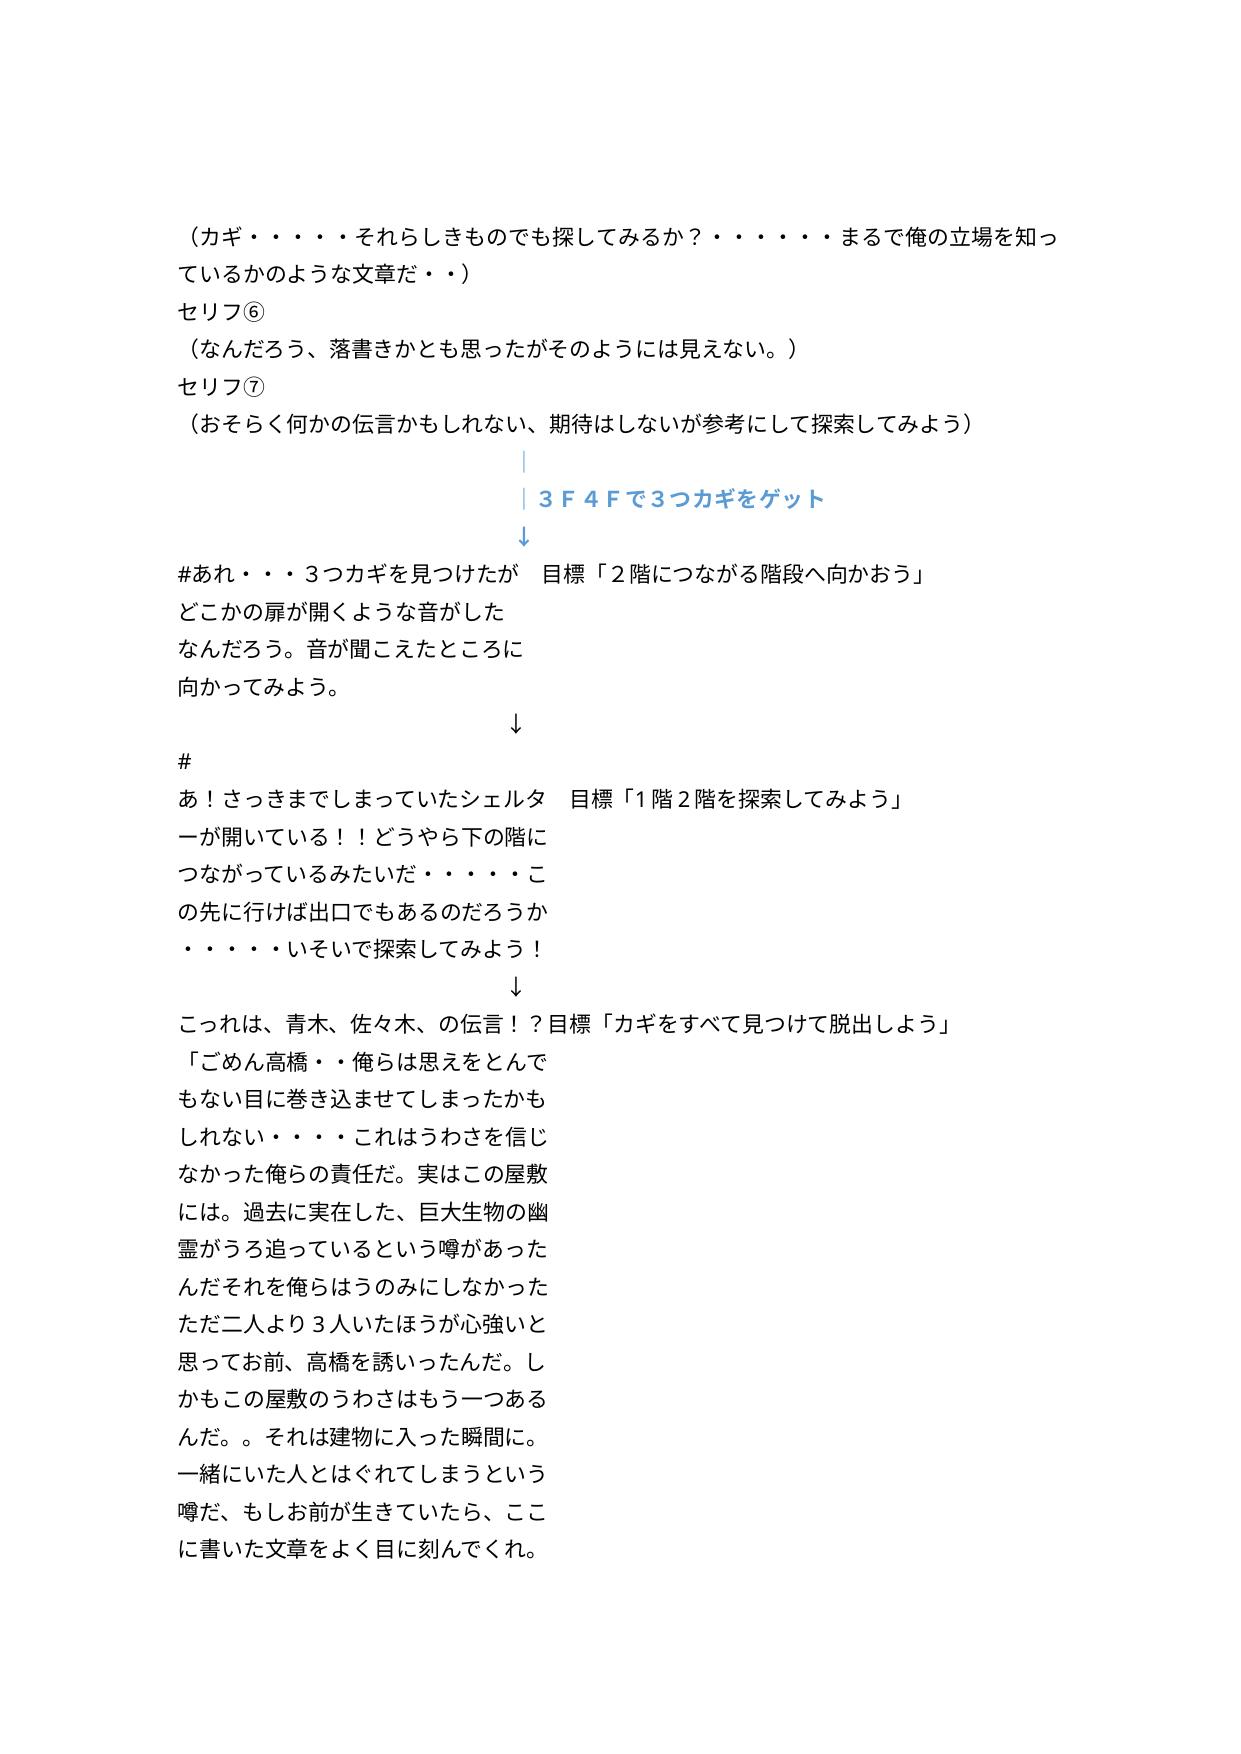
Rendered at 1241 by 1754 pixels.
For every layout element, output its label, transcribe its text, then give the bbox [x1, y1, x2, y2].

text どこかの扉が開くような音がした [177, 592, 1063, 629]
text には。過去に実在した、巨大生物の幽 [177, 1192, 1063, 1229]
text # [177, 742, 1063, 779]
text の先に行けば出口でもあるのだろうか [177, 892, 1063, 929]
text こっれは、青木、佐々木、の伝言！？目標「カギをすべて見つけて脱出しよう」 [177, 1004, 1063, 1042]
text 一緒にいた人とはぐれてしまうという [177, 1454, 1063, 1492]
text ↓ [177, 517, 1063, 554]
text ただ二人より3人いたほうが心強いと [177, 1304, 1063, 1342]
text 噂だ、もしお前が生きていたら、ここ [177, 1492, 1063, 1529]
text もない目に巻き込ませてしまったかも [177, 1079, 1063, 1117]
text なんだろう。音が聞こえたところに [177, 629, 1063, 667]
text ・・・・・いそいで探索してみよう！ [177, 929, 1063, 967]
text （おそらく何かの伝言かもしれない、期待はしないが参考にして探索してみよう） [177, 404, 1063, 442]
text ↓ [177, 704, 1063, 742]
text 向かってみよう。 [177, 667, 1063, 704]
text ｜ [177, 442, 1063, 479]
text んだそれを俺らはうのみにしなかった [177, 1267, 1063, 1304]
text んだ。。それは建物に入った瞬間に。 [177, 1417, 1063, 1454]
text （カギ・・・・・それらしきものでも探してみるか？・・・・・・まるで俺の立場を知っているかのような文章だ・・） [177, 217, 1063, 292]
text セリフ⑥ [177, 292, 1063, 329]
text しれない・・・・これはうわさを信じ [177, 1117, 1063, 1154]
text 「ごめん高橋・・俺らは思えをとんで [177, 1042, 1063, 1079]
text ↓ [177, 967, 1063, 1004]
text かもこの屋敷のうわさはもう一つある [177, 1379, 1063, 1417]
text ｜３Ｆ４Ｆで３つカギをゲット [177, 479, 1063, 517]
text つながっているみたいだ・・・・・こ [177, 854, 1063, 892]
text #あれ・・・３つカギを見つけたが 目標「２階につながる階段へ向かおう」 [177, 554, 1063, 592]
text あ！さっきまでしまっていたシェルタ 目標「1階2階を探索してみよう」 [177, 779, 1063, 817]
text に書いた文章をよく目に刻んでくれ。 [177, 1529, 1063, 1567]
text （なんだろう、落書きかとも思ったがそのようには見えない。） [177, 329, 1063, 367]
text セリフ⑦ [177, 367, 1063, 404]
text 思ってお前、高橋を誘いったんだ。し [177, 1342, 1063, 1379]
text ーが開いている！！どうやら下の階に [177, 817, 1063, 854]
text なかった俺らの責任だ。実はこの屋敷 [177, 1154, 1063, 1192]
text 霊がうろ追っているという噂があった [177, 1229, 1063, 1267]
